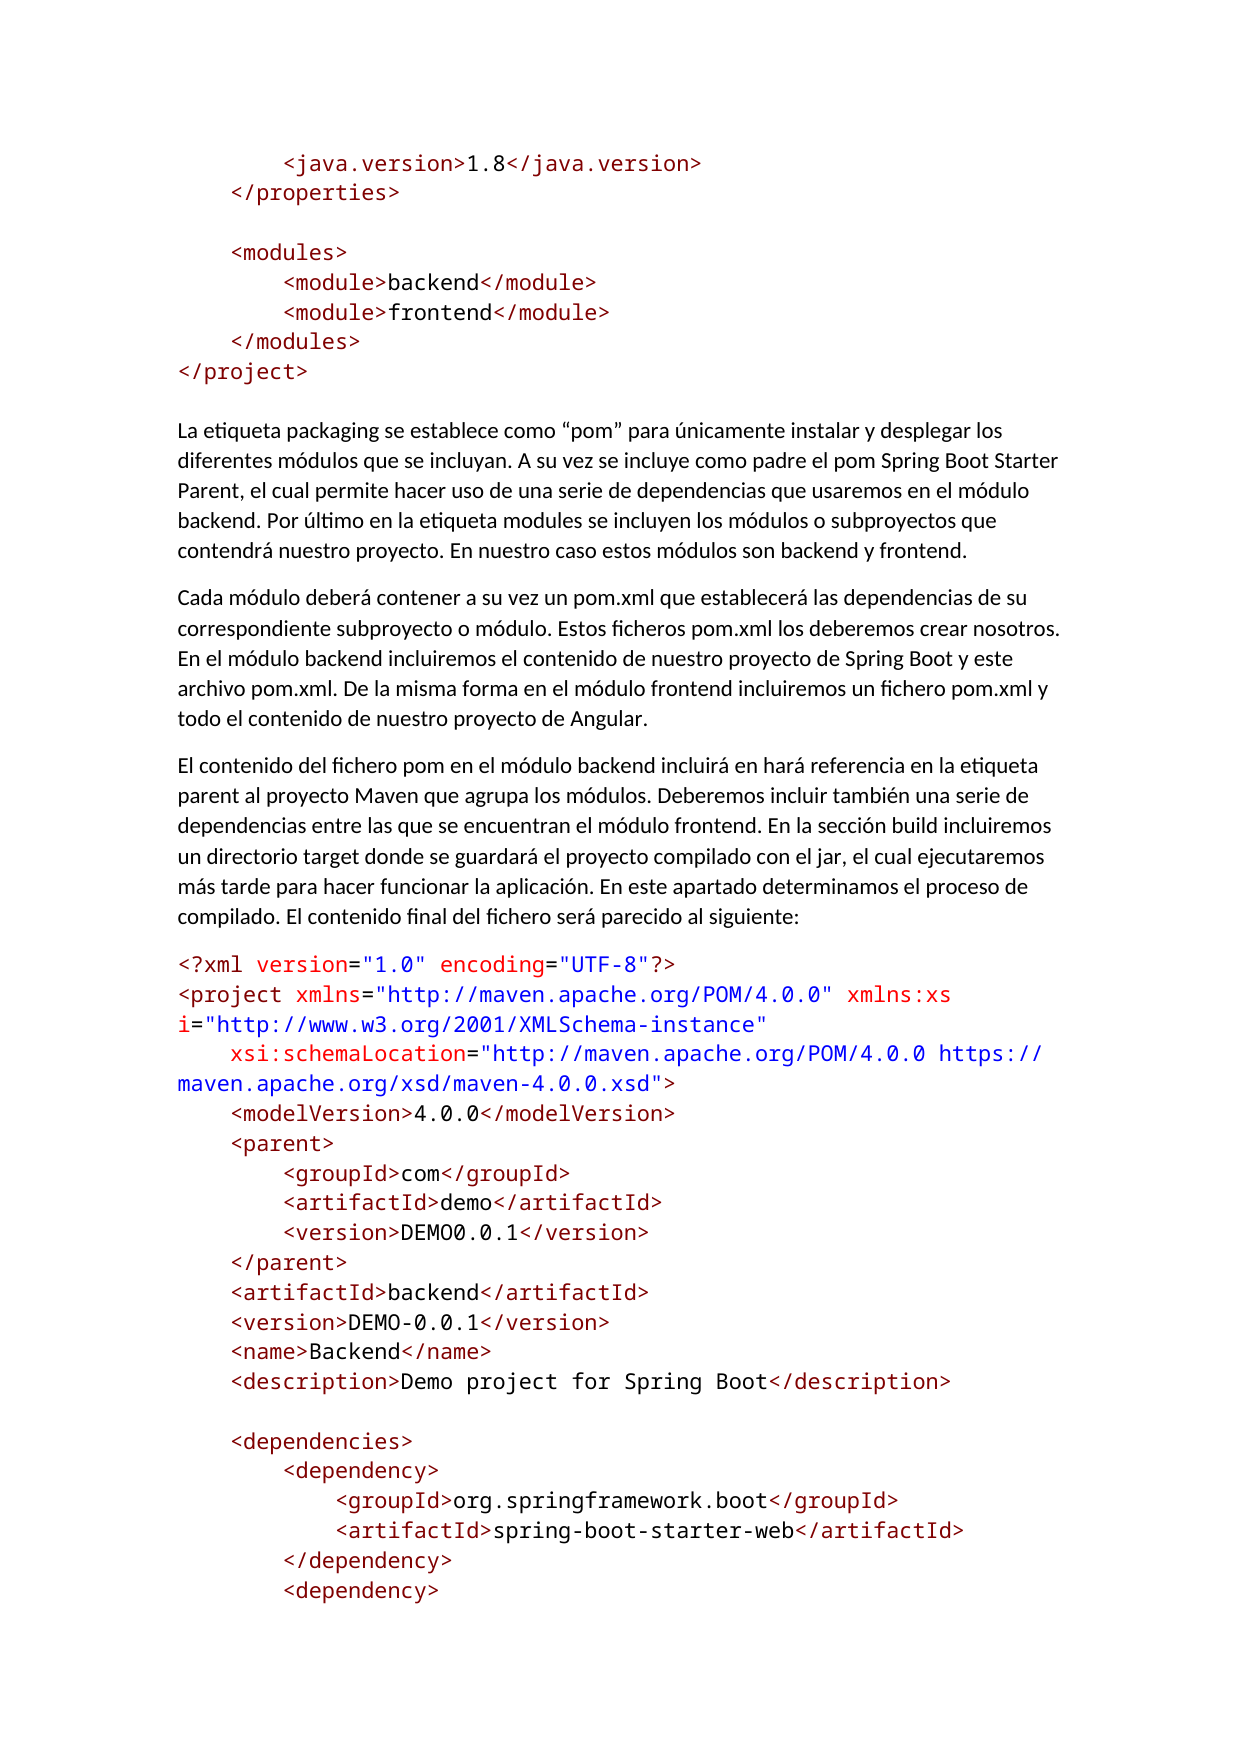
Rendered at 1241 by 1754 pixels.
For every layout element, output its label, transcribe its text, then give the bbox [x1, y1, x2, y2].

text <description>Demo project for Spring Boot</description> [177, 1366, 1063, 1396]
text <parent> [177, 1128, 1063, 1158]
text <artifactId>demo</artifactId> [177, 1187, 1063, 1217]
text </modules> [177, 326, 1063, 356]
text </properties> [177, 177, 1063, 207]
text </dependency> [177, 1545, 1063, 1575]
text <groupId>com</groupId> [177, 1158, 1063, 1187]
text <modules> [177, 237, 1063, 267]
text <name>Backend</name> [177, 1336, 1063, 1366]
text El contenido del fichero pom en el módulo backend incluirá en hará referencia en la etiqueta parent al proyecto Maven que agrupa los módulos. Deberemos incluir también una serie de dependencias entre las que se encuentran el módulo frontend. En la sección build incluiremos un directorio target donde se guardará el proyecto compilado con el jar, el cual ejecutaremos más tarde para hacer funcionar la aplicación. En este apartado determinamos el proceso de compilado. El contenido final del fichero será parecido al siguiente: [177, 751, 1063, 930]
text <version>DEMO-0.0.1</version> [177, 1307, 1063, 1336]
text <dependencies> [177, 1426, 1063, 1456]
text <java.version>1.8</java.version> [177, 148, 1063, 177]
text Cada módulo deberá contener a su vez un pom.xml que establecerá las dependencias de su correspondiente subproyecto o módulo. Estos ficheros pom.xml los deberemos crear nosotros. En el módulo backend incluiremos el contenido de nuestro proyecto de Spring Boot y este archivo pom.xml. De la misma forma en el módulo frontend incluiremos un fichero pom.xml y todo el contenido de nuestro proyecto de Angular. [177, 583, 1063, 732]
text <modelVersion>4.0.0</modelVersion> [177, 1098, 1063, 1128]
text <version>DEMO0.0.1</version> [177, 1217, 1063, 1247]
text <?xml version="1.0" encoding="UTF-8"?> [177, 949, 1063, 979]
text <artifactId>spring-boot-starter-web</artifactId> [177, 1515, 1063, 1545]
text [177, 1485, 1063, 1515]
text <artifactId>backend</artifactId> [177, 1277, 1063, 1307]
text <module>frontend</module> [177, 297, 1063, 326]
text </parent> [177, 1247, 1063, 1277]
text </project> [177, 356, 1063, 386]
text <module>backend</module> [177, 267, 1063, 297]
text <dependency> [177, 1575, 1063, 1604]
text xsi:schemaLocation="http://maven.apache.org/POM/4.0.0 https://maven.apache.org/xsd/maven-4.0.0.xsd"> [177, 1038, 1063, 1098]
text <dependency> [177, 1456, 1063, 1485]
text <project xmlns="http://maven.apache.org/POM/4.0.0" xmlns:xsi="http://www.w3.org/2001/XMLSchema-instance" [177, 979, 1063, 1038]
text La etiqueta packaging se establece como “pom” para únicamente instalar y desplegar los diferentes módulos que se incluyan. A su vez se incluye como padre el pom Spring Boot Starter Parent, el cual permite hacer uso de una serie de dependencias que usaremos en el módulo backend. Por último en la etiqueta modules se incluyen los módulos o subproyectos que contendrá nuestro proyecto. En nuestro caso estos módulos son backend y frontend. [177, 416, 1063, 564]
